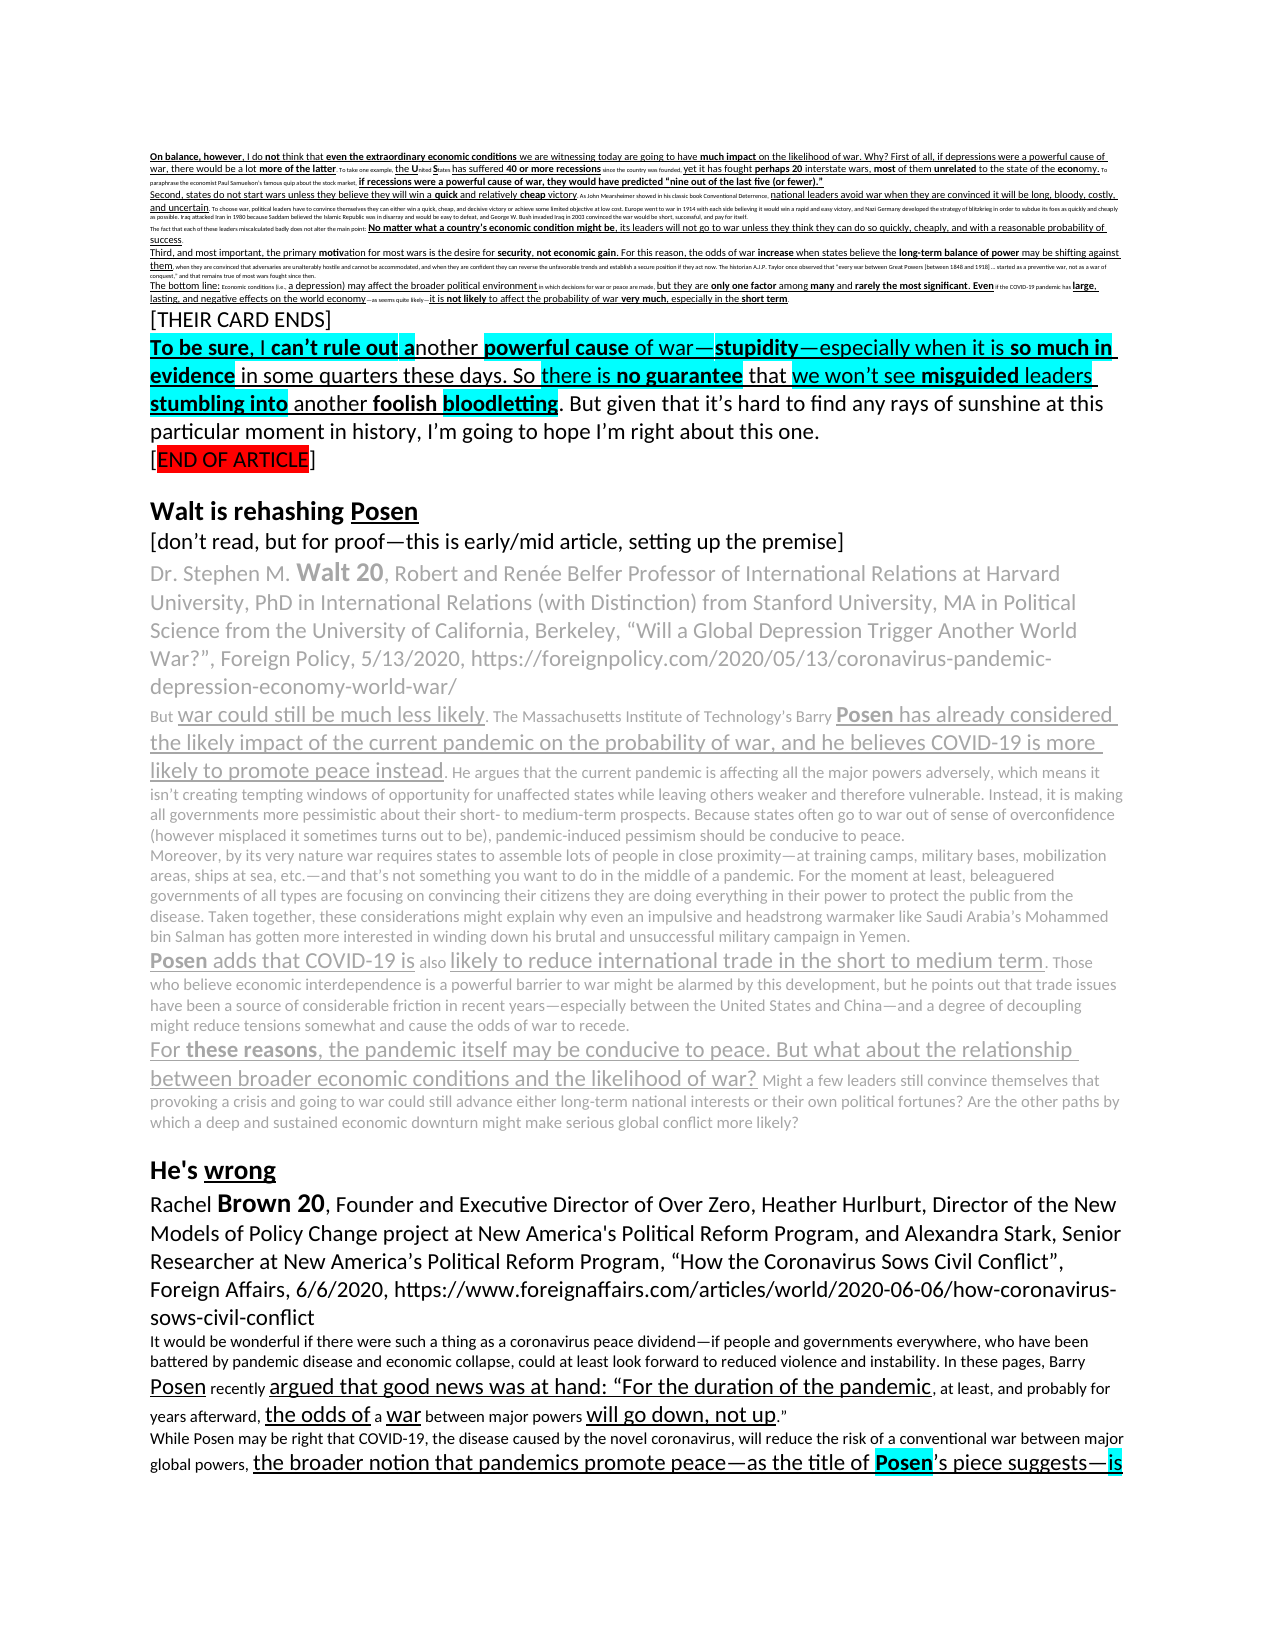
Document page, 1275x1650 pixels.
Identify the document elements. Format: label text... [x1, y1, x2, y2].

text Rachel Brown 20, Founder and Executive Director of Over Zero, Heather Hurlburt, Director of the New Models of Policy Change project at New America's Political Reform Program, and Alexandra Stark, Senior Researcher at New America’s Political Reform Program, “How the Coronavirus Sows Civil Conflict”, Foreign Affairs, 6/6/2020, https://www.foreignaffairs.com/articles/world/2020-06-06/how-coronavirus-sows-civil-conflict [150, 1186, 1125, 1331]
text [THEIR CARD ENDS] [150, 305, 1125, 333]
text But war could still be much less likely. The Massachusetts Institute of Technology’s Barry Posen has already considered the likely impact of the current pandemic on the probability of war, and he believes COVID-19 is more likely to promote peace instead. He argues that the current pandemic is affecting all the major powers adversely, which means it isn’t creating tempting windows of opportunity for unaffected states while leaving others weaker and therefore vulnerable. Instead, it is making all governments more pessimistic about their short- to medium-term prospects. Because states often go to war out of sense of overconfidence (however misplaced it sometimes turns out to be), pandemic-induced pessimism should be conducive to peace. [150, 700, 1125, 845]
text Moreover, by its very nature war requires states to assemble lots of people in close proximity—at training camps, military bases, mobilization areas, ships at sea, etc.—and that’s not something you want to do in the middle of a pandemic. For the moment at least, beleaguered governments of all types are focusing on convincing their citizens they are doing everything in their power to protect the public from the disease. Taken together, these considerations might explain why even an impulsive and headstrong warmaker like Saudi Arabia’s Mohammed bin Salman has gotten more interested in winding down his brutal and unsuccessful military campaign in Yemen. [150, 845, 1125, 947]
text [END OF ARTICLE] [309, 445, 1125, 473]
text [150, 1428, 1125, 1476]
text It would be wonderful if there were such a thing as a coronavirus peace dividend—if people and governments everywhere, who have been battered by pandemic disease and economic collapse, could at least look forward to reduced violence and instability. In these pages, Barry Posen recently argued that good news was at hand: “For the duration of the pandemic, at least, and probably for years afterward, the odds of a war between major powers will go down, not up.” [150, 1331, 1125, 1428]
text For these reasons, the pandemic itself may be conducive to peace. But what about the relationship between broader economic conditions and the likelihood of war? Might a few leaders still convince themselves that provoking a crisis and going to war could still advance either long-term national interests or their own political fortunes? Are the other paths by which a deep and sustained economic downturn might make serious global conflict more likely? [150, 1036, 1125, 1132]
subtitle He's wrong [150, 1153, 1125, 1186]
text [don’t read, but for proof—this is early/mid article, setting up the premise] [150, 527, 1125, 555]
text Dr. Stephen M. Walt 20, Robert and Renée Belfer Professor of International Relations at Harvard University, PhD in International Relations (with Distinction) from Stanford University, MA in Political Science from the University of California, Berkeley, “Will a Global Depression Trigger Another World War?”, Foreign Policy, 5/13/2020, https://foreignpolicy.com/2020/05/13/coronavirus-pandemic-depression-economy-world-war/ [150, 555, 1125, 700]
subtitle Walt is rehashing Posen [150, 494, 1125, 527]
text To be sure, I can’t rule out another powerful cause of war—stupidity—especially when it is so much in evidence in some quarters these days. So there is no guarantee that we won’t see misguided leaders stumbling into another foolish bloodletting. But given that it’s hard to find any rays of sunshine at this particular moment in history, I’m going to hope I’m right about this one. [150, 333, 1125, 445]
text Posen adds that COVID-19 is also likely to reduce international trade in the short to medium term. Those who believe economic interdependence is a powerful barrier to war might be alarmed by this development, but he points out that trade issues have been a source of considerable friction in recent years—especially between the United States and China—and a degree of decoupling might reduce tensions somewhat and cause the odds of war to recede. [150, 947, 1125, 1036]
text The fact that each of these leaders miscalculated badly does not alter the main point: No matter what a country’s economic condition might be, its leaders will not go to war unless they think they can do so quickly, cheaply, and with a reasonable probability of success. [150, 221, 1125, 247]
